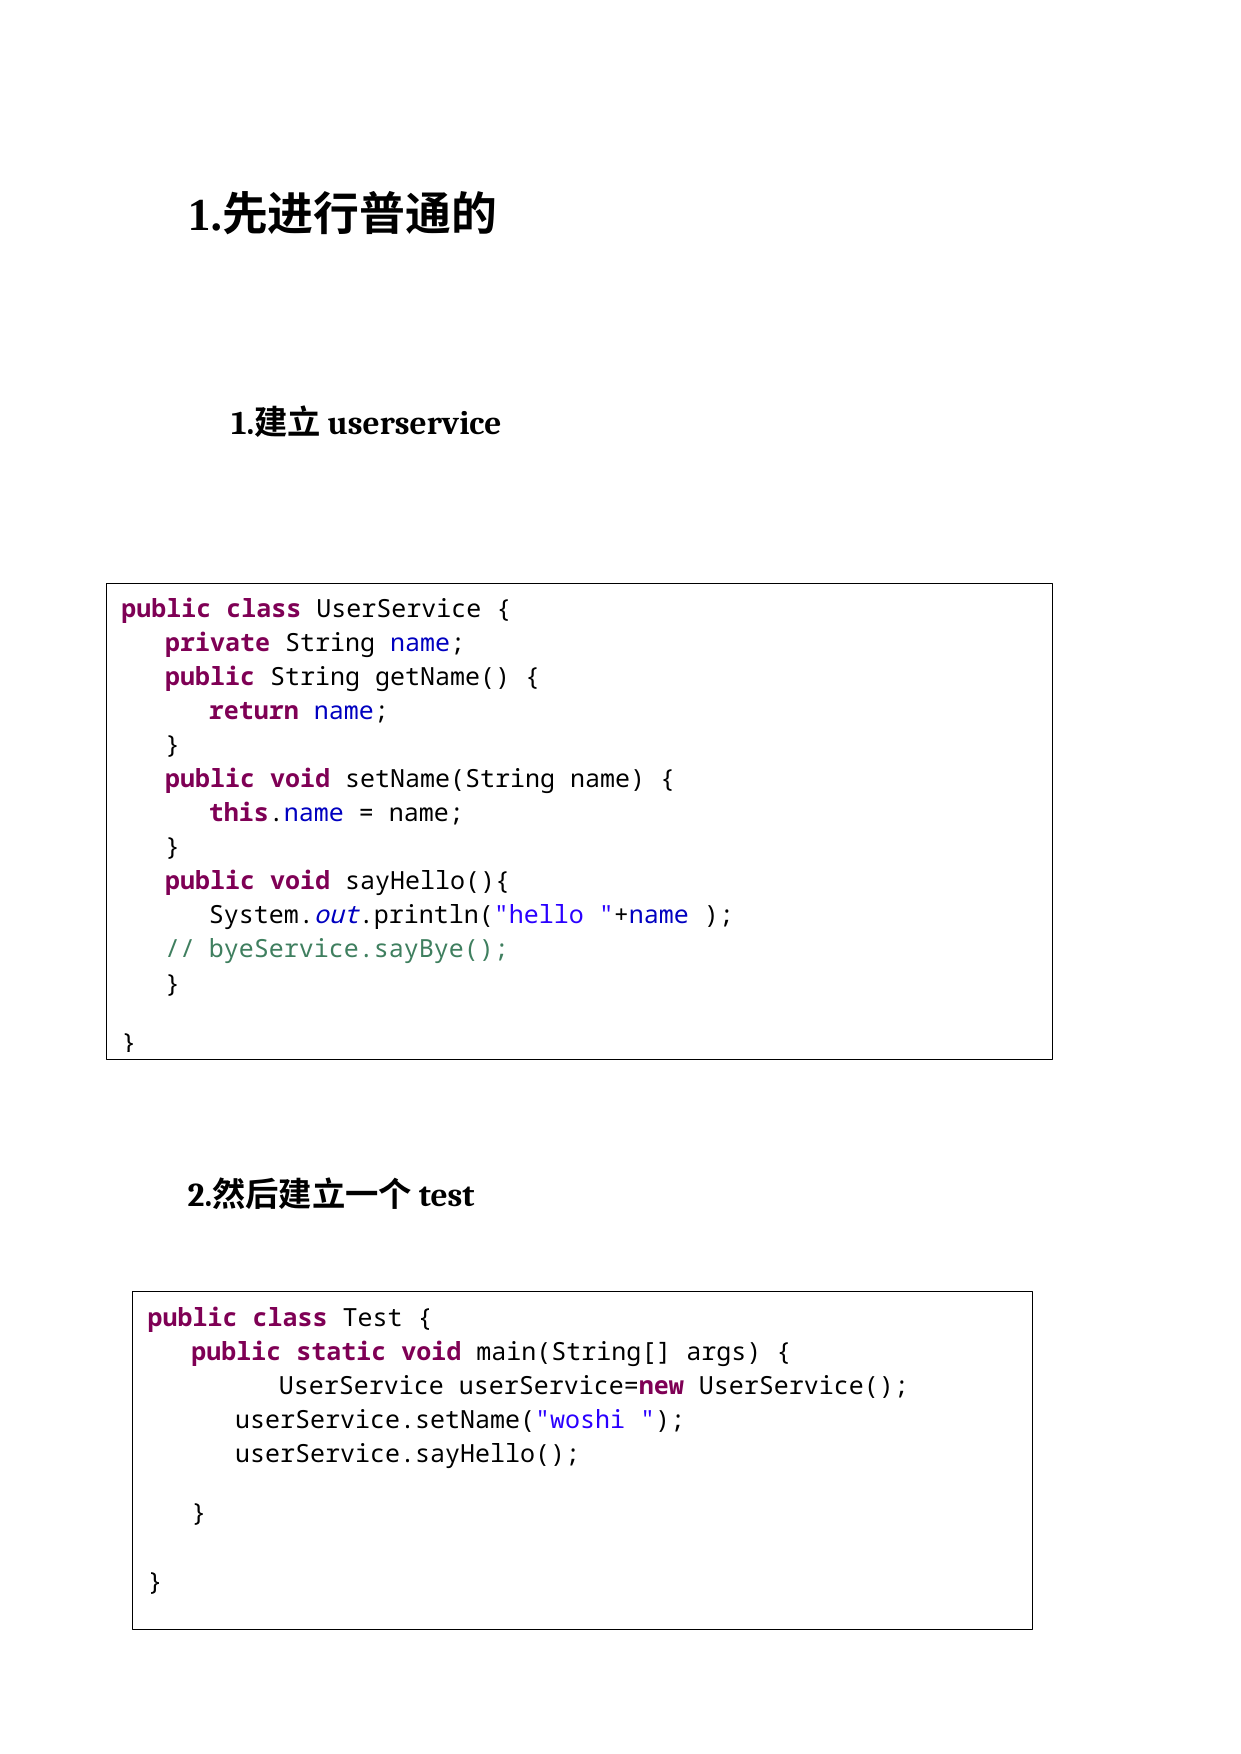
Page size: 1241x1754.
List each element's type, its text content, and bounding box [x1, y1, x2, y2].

subtitle 1.先进行普通的 [187, 162, 1053, 259]
subtitle 1.建立userservice [187, 387, 1053, 452]
subtitle 2.然后建立一个test [187, 1159, 1053, 1224]
